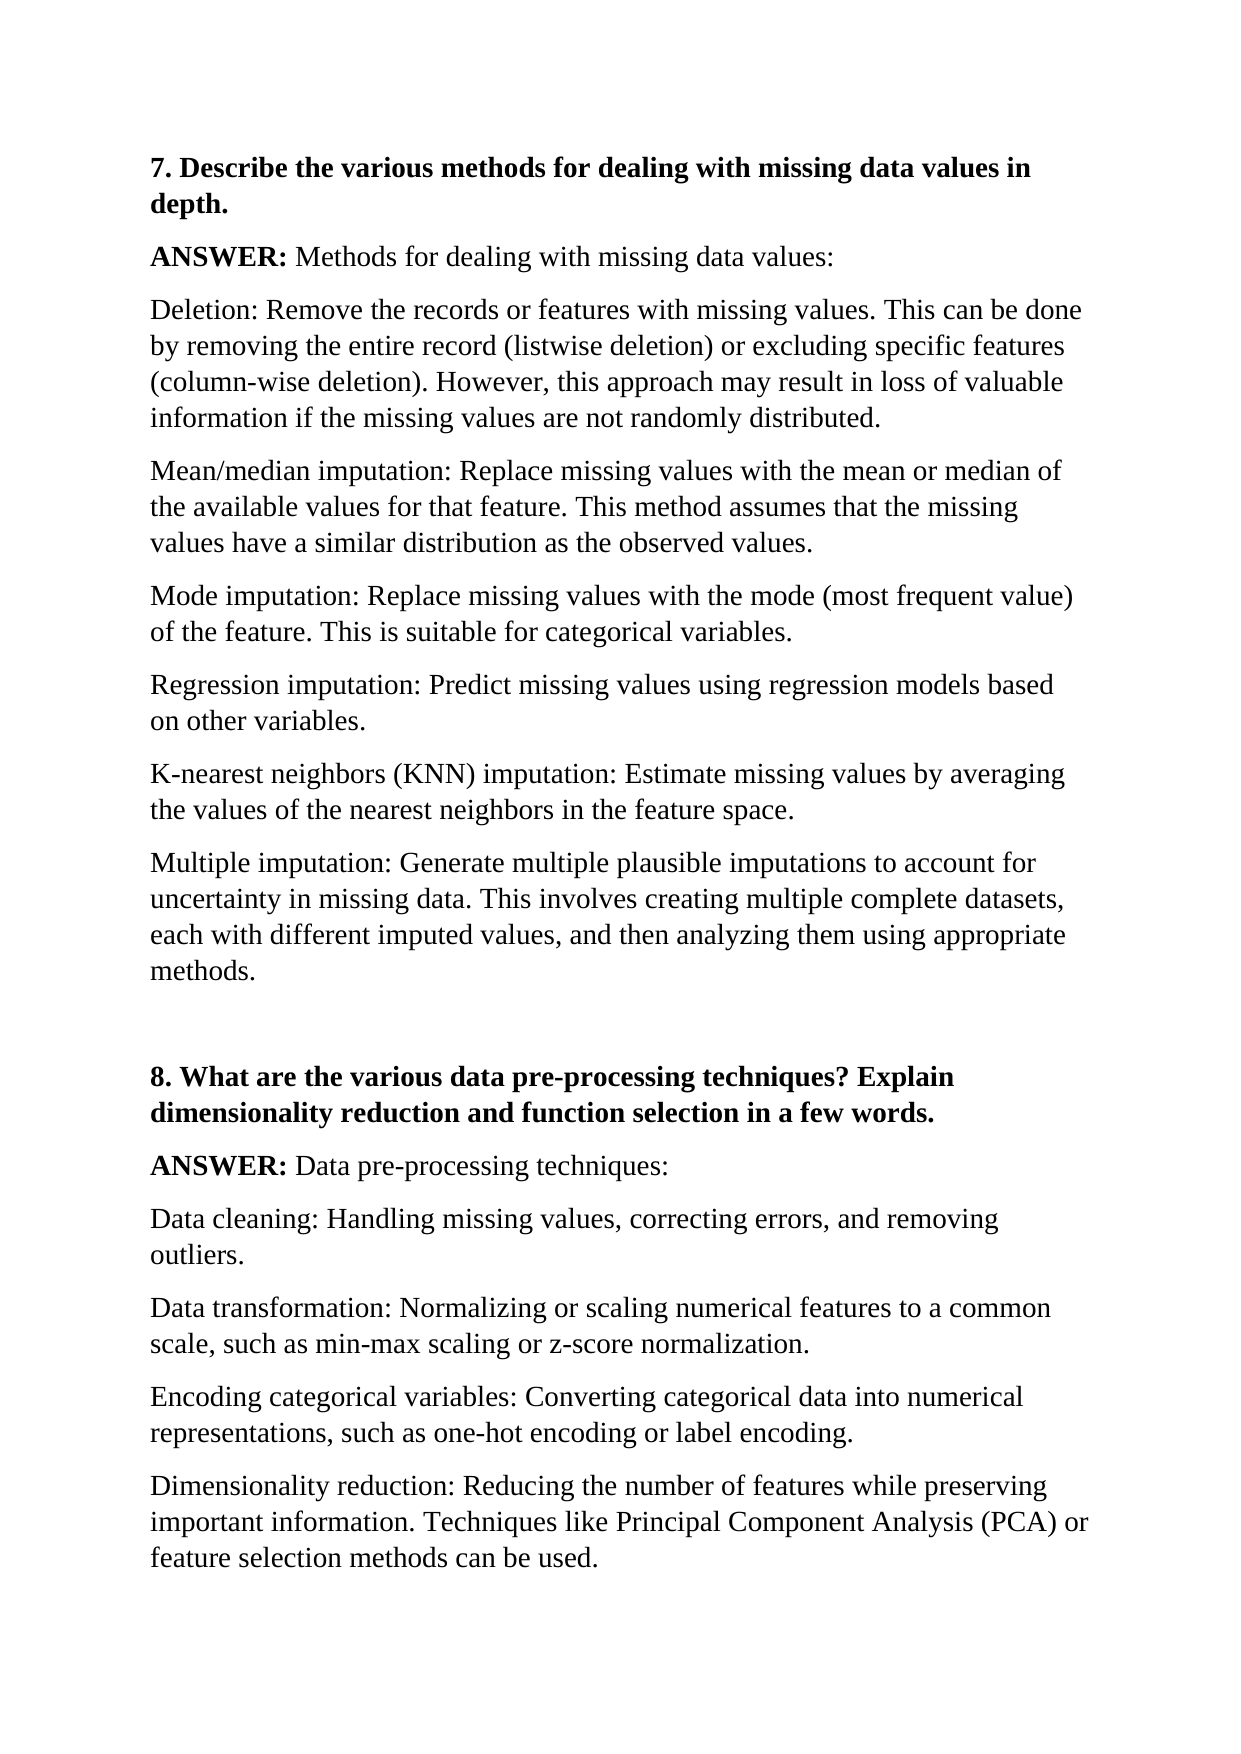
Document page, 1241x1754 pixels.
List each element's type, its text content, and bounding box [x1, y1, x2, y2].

text Encoding categorical variables: Converting categorical data into numerical representations, such as one-hot encoding or label encoding. [150, 1379, 1090, 1448]
text Multiple imputation: Generate multiple plausible imputations to account for uncertainty in missing data. This involves creating multiple complete datasets, each with different imputed values, and then analyzing them using appropriate methods. [150, 845, 1090, 987]
text Data cleaning: Handling missing values, correcting errors, and removing outliers. [150, 1201, 1090, 1271]
text ANSWER: Methods for dealing with missing data values: [150, 239, 1090, 272]
text 7. Describe the various methods for dealing with missing data values in depth. [150, 150, 1090, 220]
text Regression imputation: Predict missing values using regression models based on other variables. [150, 667, 1090, 737]
text Deletion: Remove the records or features with missing values. This can be done by removing the entire record (listwise deletion) or excluding specific features (column-wise deletion). However, this approach may result in loss of valuable information if the missing values are not randomly distributed. [150, 292, 1090, 434]
text ANSWER: Data pre-processing techniques: [150, 1148, 1090, 1182]
text Mode imputation: Replace missing values with the mode (most frequent value) of the feature. This is suitable for categorical variables. [150, 578, 1090, 648]
text Dimensionality reduction: Reducing the number of features while preserving important information. Techniques like Principal Component Analysis (PCA) or feature selection methods can be used. [150, 1468, 1090, 1573]
text Mean/median imputation: Replace missing values with the mean or median of the available values for that feature. This method assumes that the missing values have a similar distribution as the observed values. [150, 453, 1090, 559]
text K-nearest neighbors (KNN) imputation: Estimate missing values by averaging the values of the nearest neighbors in the feature space. [150, 756, 1090, 826]
text 8. What are the various data pre-processing techniques? Explain dimensionality reduction and function selection in a few words. [150, 1059, 1090, 1129]
text Data transformation: Normalizing or scaling numerical features to a common scale, such as min-max scaling or z-score normalization. [150, 1290, 1090, 1359]
